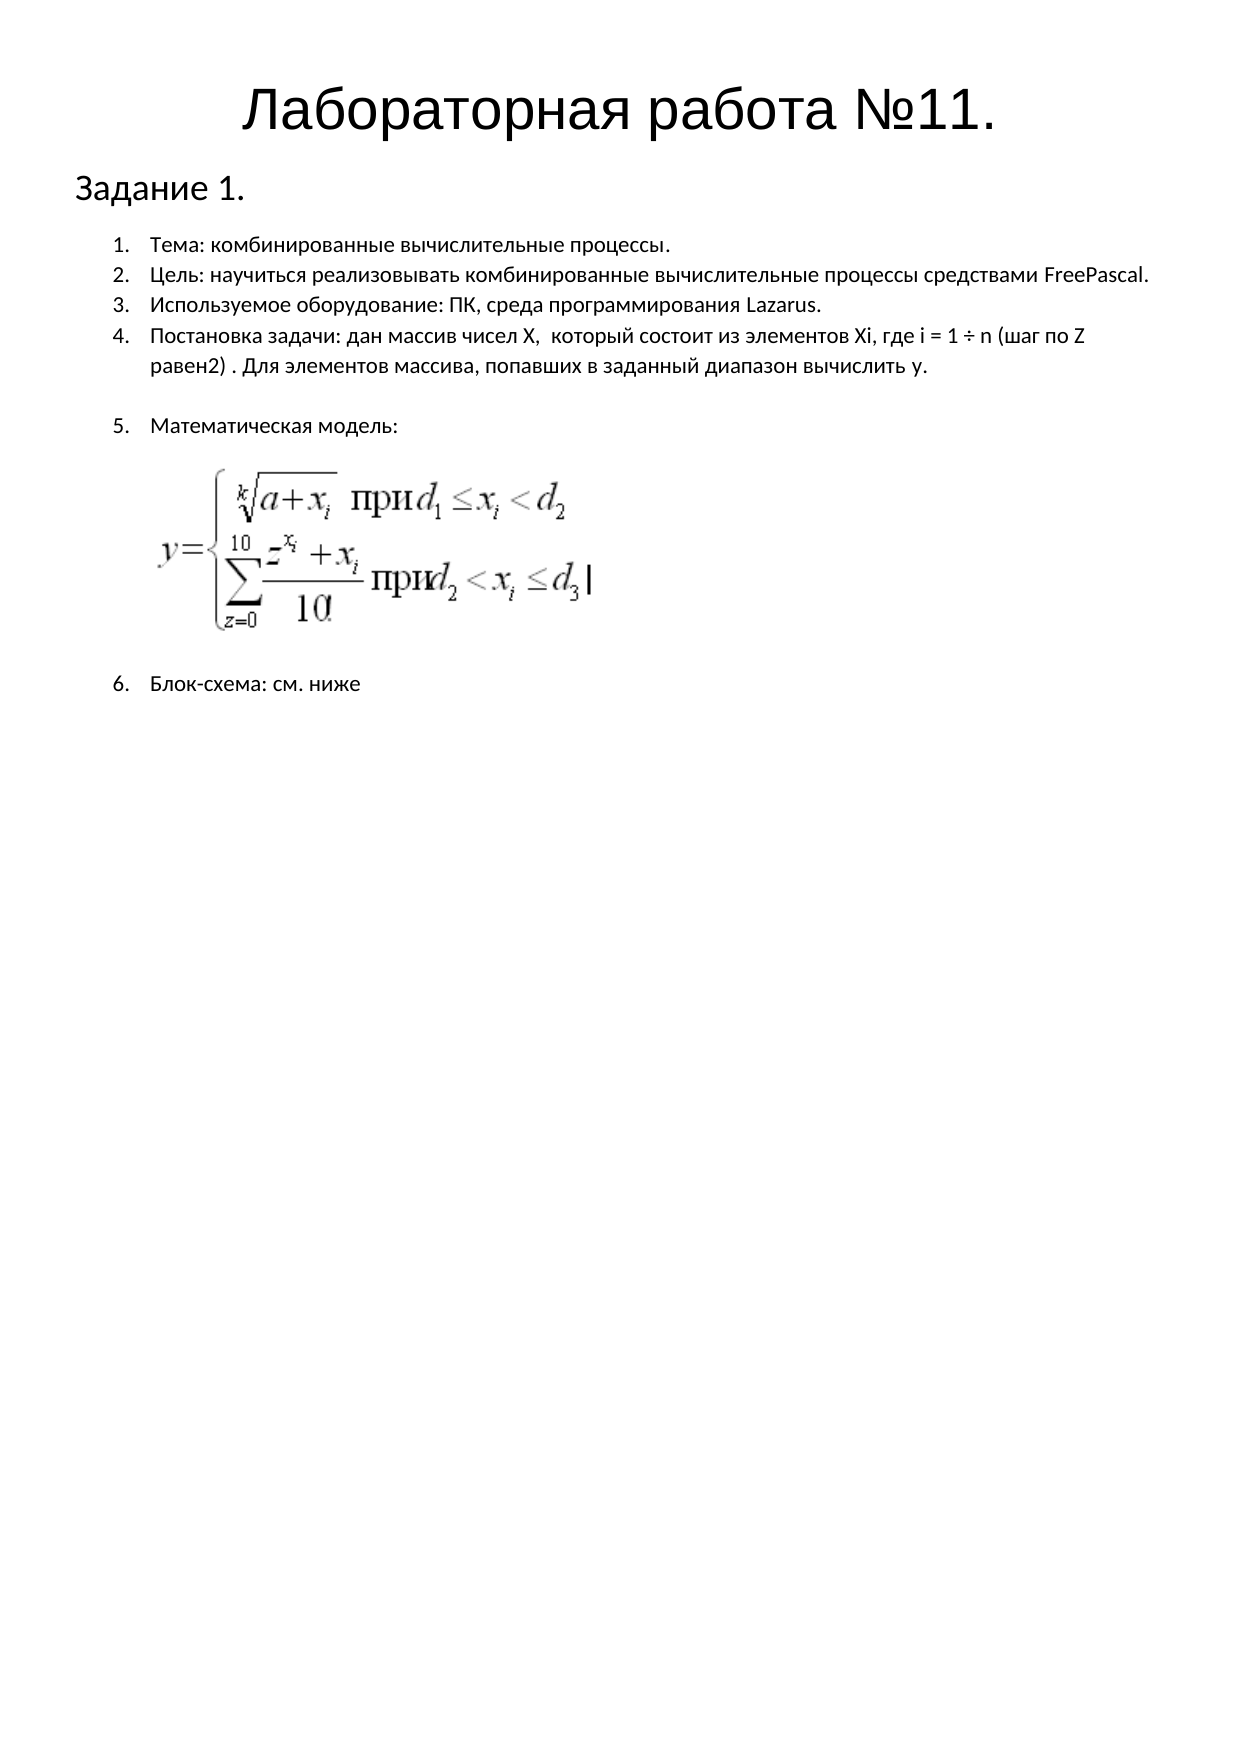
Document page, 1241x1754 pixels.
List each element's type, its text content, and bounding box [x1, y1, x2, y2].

picture [150, 441, 633, 667]
list Математическая модель: [112, 411, 1165, 439]
text Лабораторная работа №11. [75, 75, 1165, 142]
list Тема: комбинированные вычислительные процессы. [112, 230, 1165, 258]
list Блок-схема: см. ниже [112, 669, 1165, 697]
list Используемое оборудование: ПК, среда программирования Lazarus. [112, 291, 1165, 319]
list Цель: научиться реализовывать комбинированные вычислительные процессы средствами FreePascal. [112, 260, 1165, 288]
text Задание 1. [75, 164, 1165, 210]
list Постановка задачи: дан массив чисел X, который состоит из элементов Xi, где i = 1 ÷ n (шаг по Z равен2) . Для элементов массива, попавших в заданный диапазон вычислить y. [112, 321, 1165, 379]
